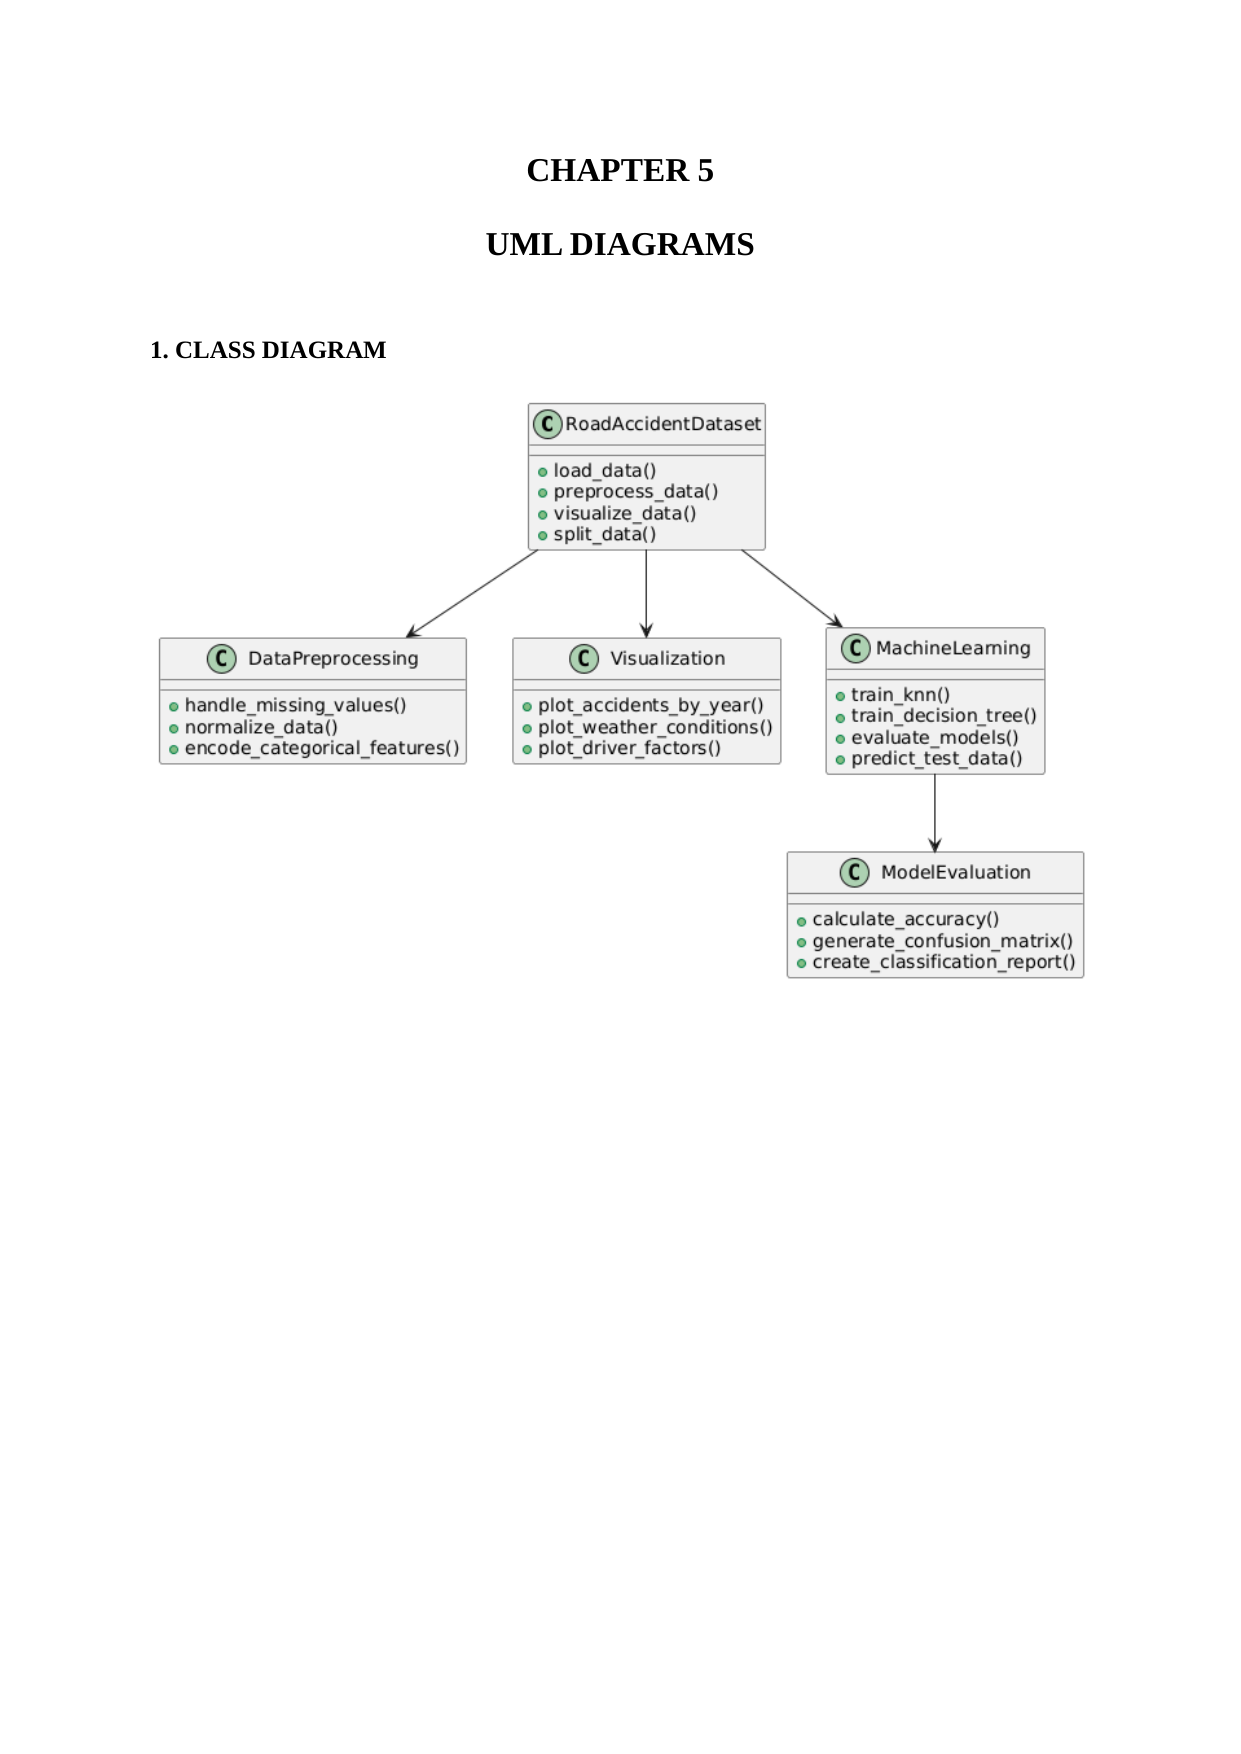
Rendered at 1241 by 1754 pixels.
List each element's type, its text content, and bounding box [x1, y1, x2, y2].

text UML DIAGRAMS [150, 224, 1090, 304]
picture [150, 395, 1091, 985]
text 1. CLASS DIAGRAM [150, 335, 1090, 364]
text CHAPTER 5 [150, 150, 1090, 188]
